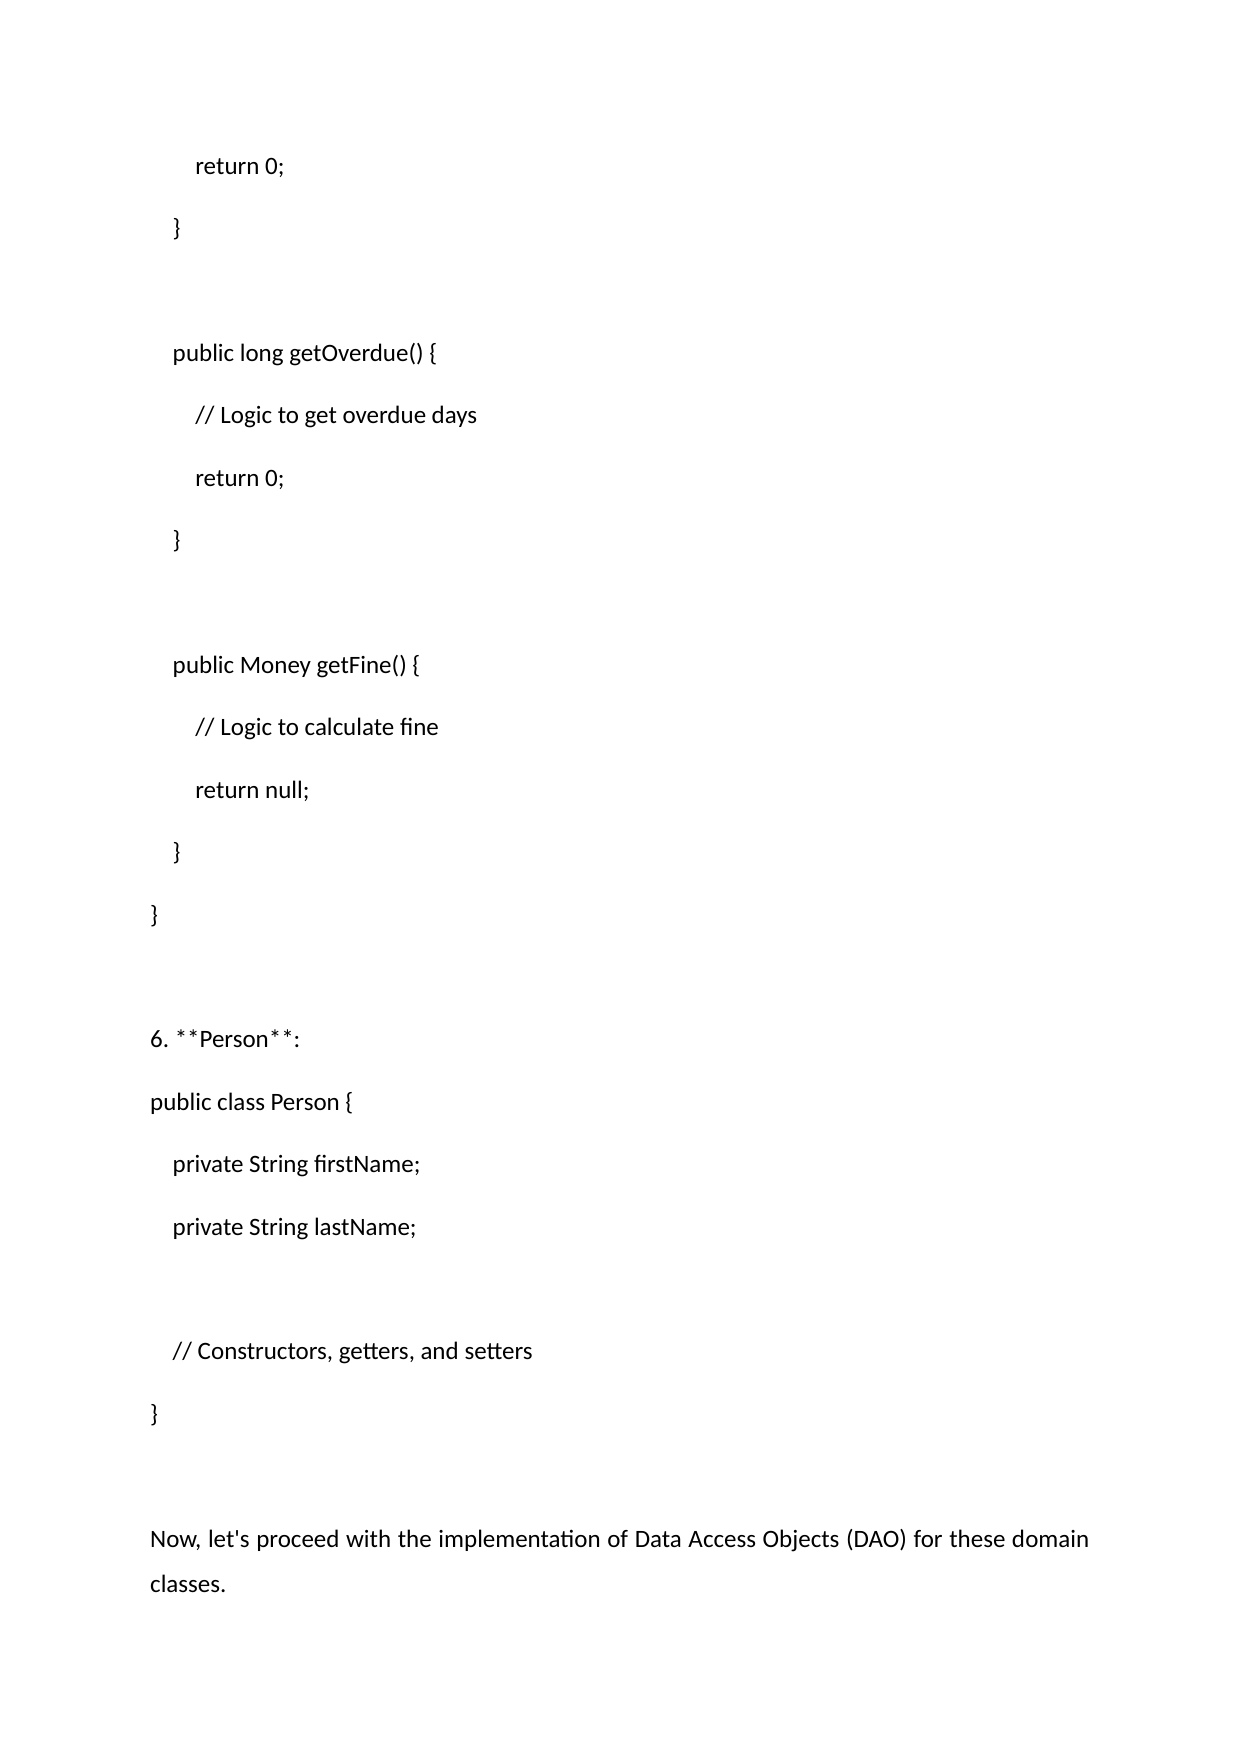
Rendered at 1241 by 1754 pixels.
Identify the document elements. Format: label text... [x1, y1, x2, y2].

text } [150, 524, 1090, 555]
text return 0; [150, 150, 1090, 181]
text } [150, 899, 1090, 929]
text 6. **Person**: [150, 1023, 1090, 1054]
text return 0; [150, 462, 1090, 492]
text } [150, 1398, 1090, 1428]
text public Money getFine() { [150, 649, 1090, 680]
text } [150, 212, 1090, 243]
text private String lastName; [150, 1211, 1090, 1241]
text return null; [150, 774, 1090, 804]
text Now, let's proceed with the implementation of Data Access Objects (DAO) for these domain classes. [150, 1523, 1090, 1599]
text // Constructors, getters, and setters [150, 1336, 1090, 1366]
text // Logic to get overdue days [150, 399, 1090, 430]
text private String firstName; [150, 1148, 1090, 1179]
text } [150, 836, 1090, 867]
text // Logic to calculate fine [150, 712, 1090, 742]
text public long getOverdue() { [150, 337, 1090, 368]
text public class Person { [150, 1086, 1090, 1116]
